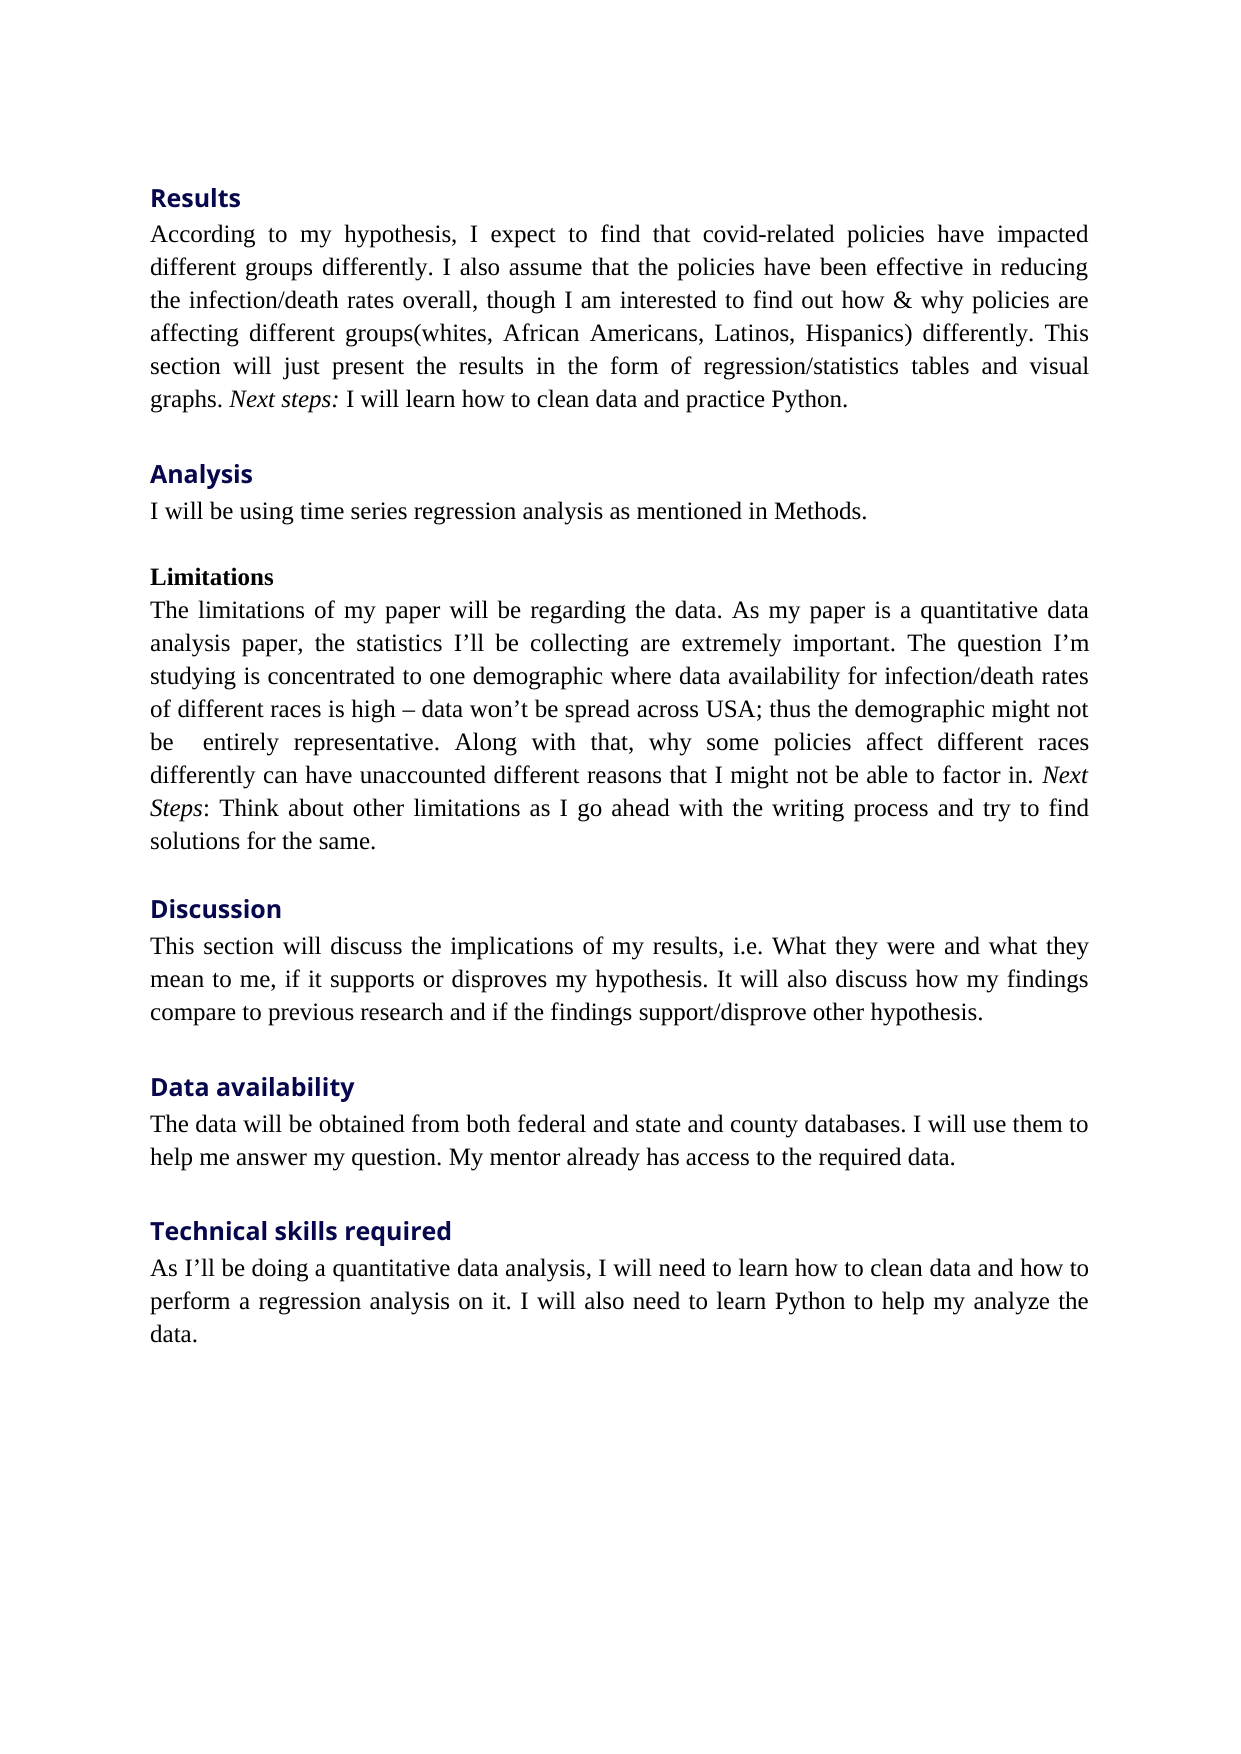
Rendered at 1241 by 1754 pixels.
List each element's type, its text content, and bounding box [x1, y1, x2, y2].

text I will be using time series regression analysis as mentioned in Methods. [150, 496, 1090, 524]
text Discussion [150, 892, 1090, 926]
text The limitations of my paper will be regarding the data. As my paper is a quantitative data analysis paper, the statistics I’ll be collecting are extremely important. The question I’m studying is concentrated to one demographic where data availability for infection/death rates of different races is high – data won’t be spread across USA; thus the demographic might not be entirely representative. Along with that, why some policies affect different races differently can have unaccounted different reasons that I might not be able to factor in. Next Steps: Think about other limitations as I go ahead with the writing process and try to find solutions for the same. [150, 595, 1090, 855]
text Data availability [150, 1069, 1090, 1103]
text Technical skills required [150, 1214, 1090, 1248]
text Analysis [150, 457, 1090, 491]
text The data will be obtained from both federal and state and county databases. I will use them to help me answer my question. My mentor already has access to the required data. [150, 1109, 1090, 1170]
text According to my hypothesis, I expect to find that covid-related policies have impacted different groups differently. I also assume that the policies have been effective in reducing the infection/death rates overall, though I am interested to find out how & why policies are affecting different groups(whites, African Americans, Latinos, Hispanics) differently. This section will just present the results in the form of regression/statistics tables and visual graphs. Next steps: I will learn how to clean data and practice Python. [150, 219, 1090, 413]
text This section will discuss the implications of my results, i.e. What they were and what they mean to me, if it supports or disproves my hypothesis. It will also discuss how my findings compare to previous research and if the findings support/disprove other hypothesis. [150, 931, 1090, 1026]
text Limitations [150, 562, 1090, 591]
text As I’ll be doing a quantitative data analysis, I will need to learn how to clean data and how to perform a regression analysis on it. I will also need to learn Python to help my analyze the data. [150, 1253, 1090, 1348]
text Results [150, 180, 1090, 214]
